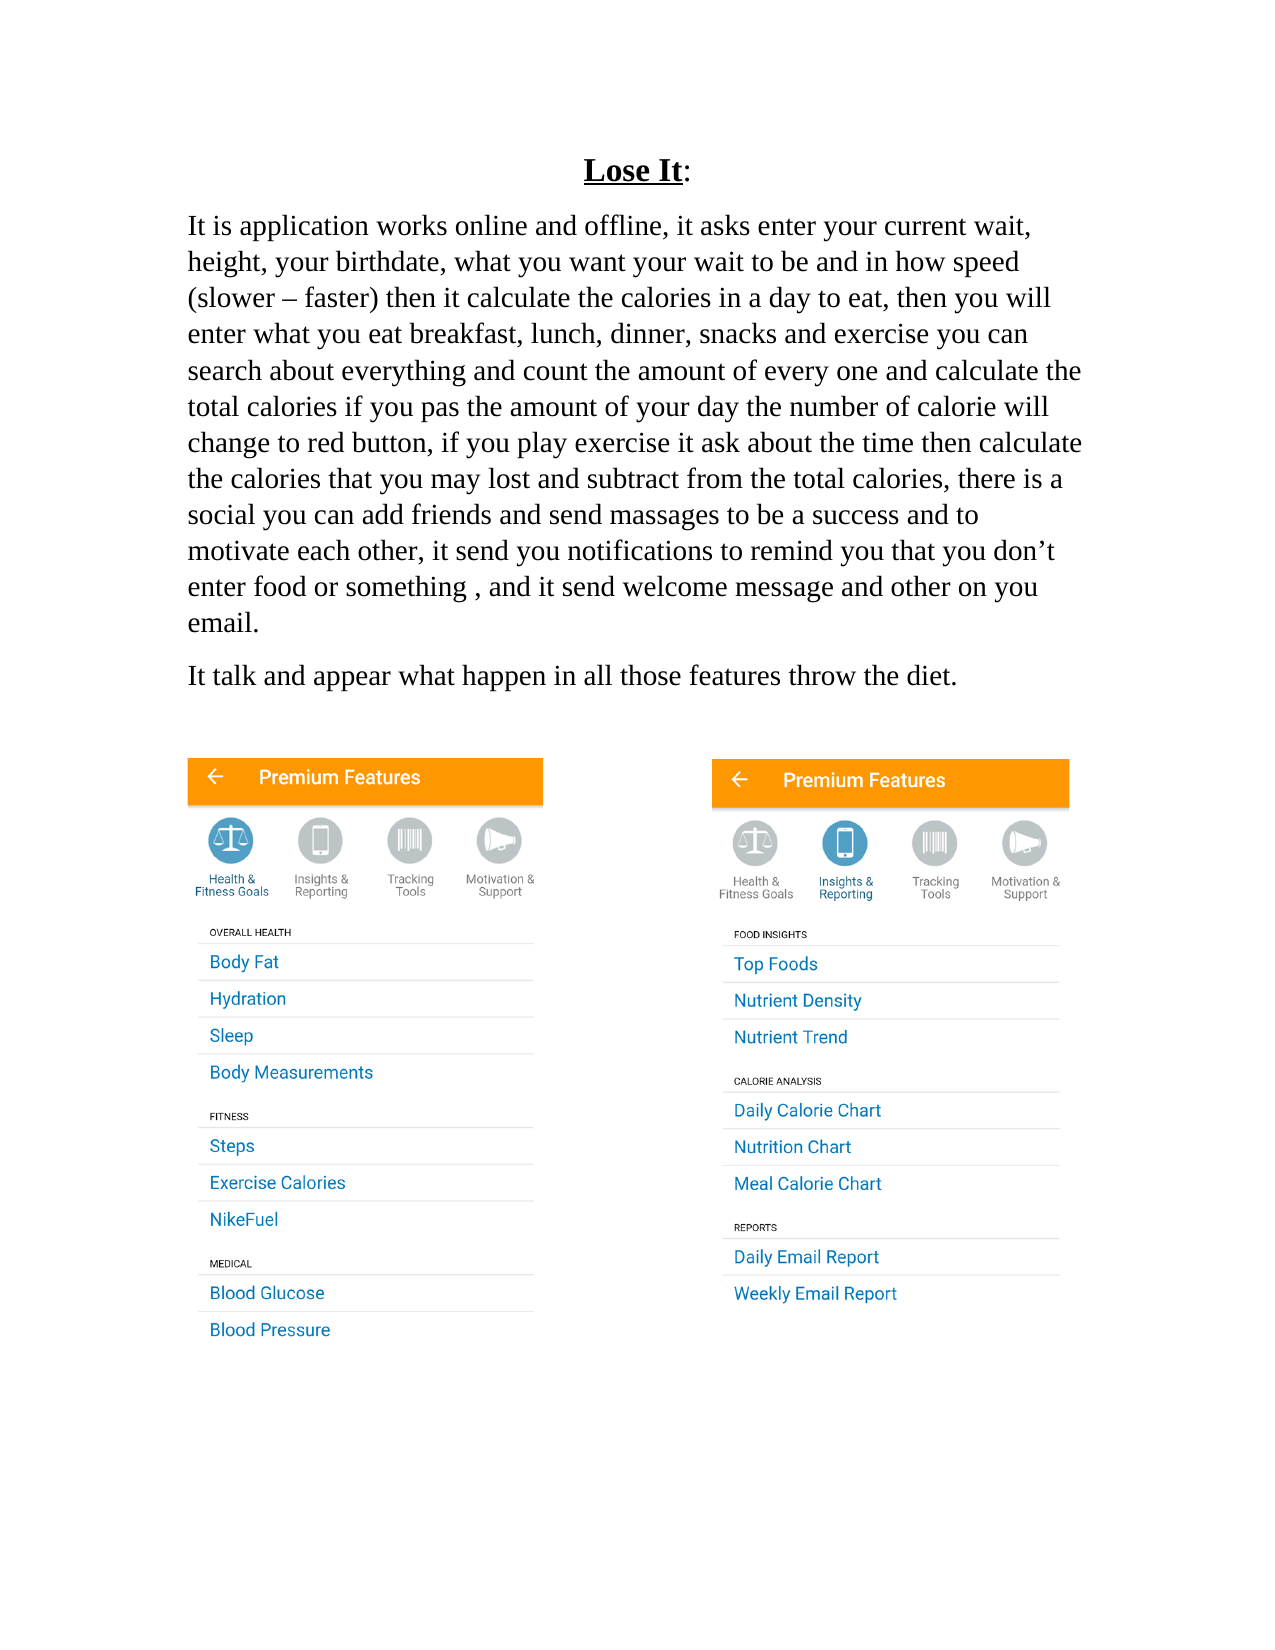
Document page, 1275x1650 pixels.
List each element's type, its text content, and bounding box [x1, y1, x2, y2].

text It is application works online and offline, it asks enter your current wait, height, your birthdate, what you want your wait to be and in how speed (slower – faster) then it calculate the calories in a day to eat, then you will enter what you eat breakfast, lunch, dinner, snacks and exercise you can search about everything and count the amount of every one and calculate the total calories if you pas the amount of your day the number of calorie will change to red button, if you play exercise it ask about the time then calculate the calories that you may lost and subtract from the total calories, there is a social you can add friends and send massages to be a success and to motivate each other, it send you notifications to remind you that you don’t enter food or something , and it send welcome message and other on you email. [187, 208, 1087, 639]
text It talk and appear what happen in all those features throw the diet. [187, 658, 1087, 692]
picture [712, 759, 1070, 1377]
picture [187, 758, 544, 1377]
text Lose It: [187, 150, 1087, 188]
